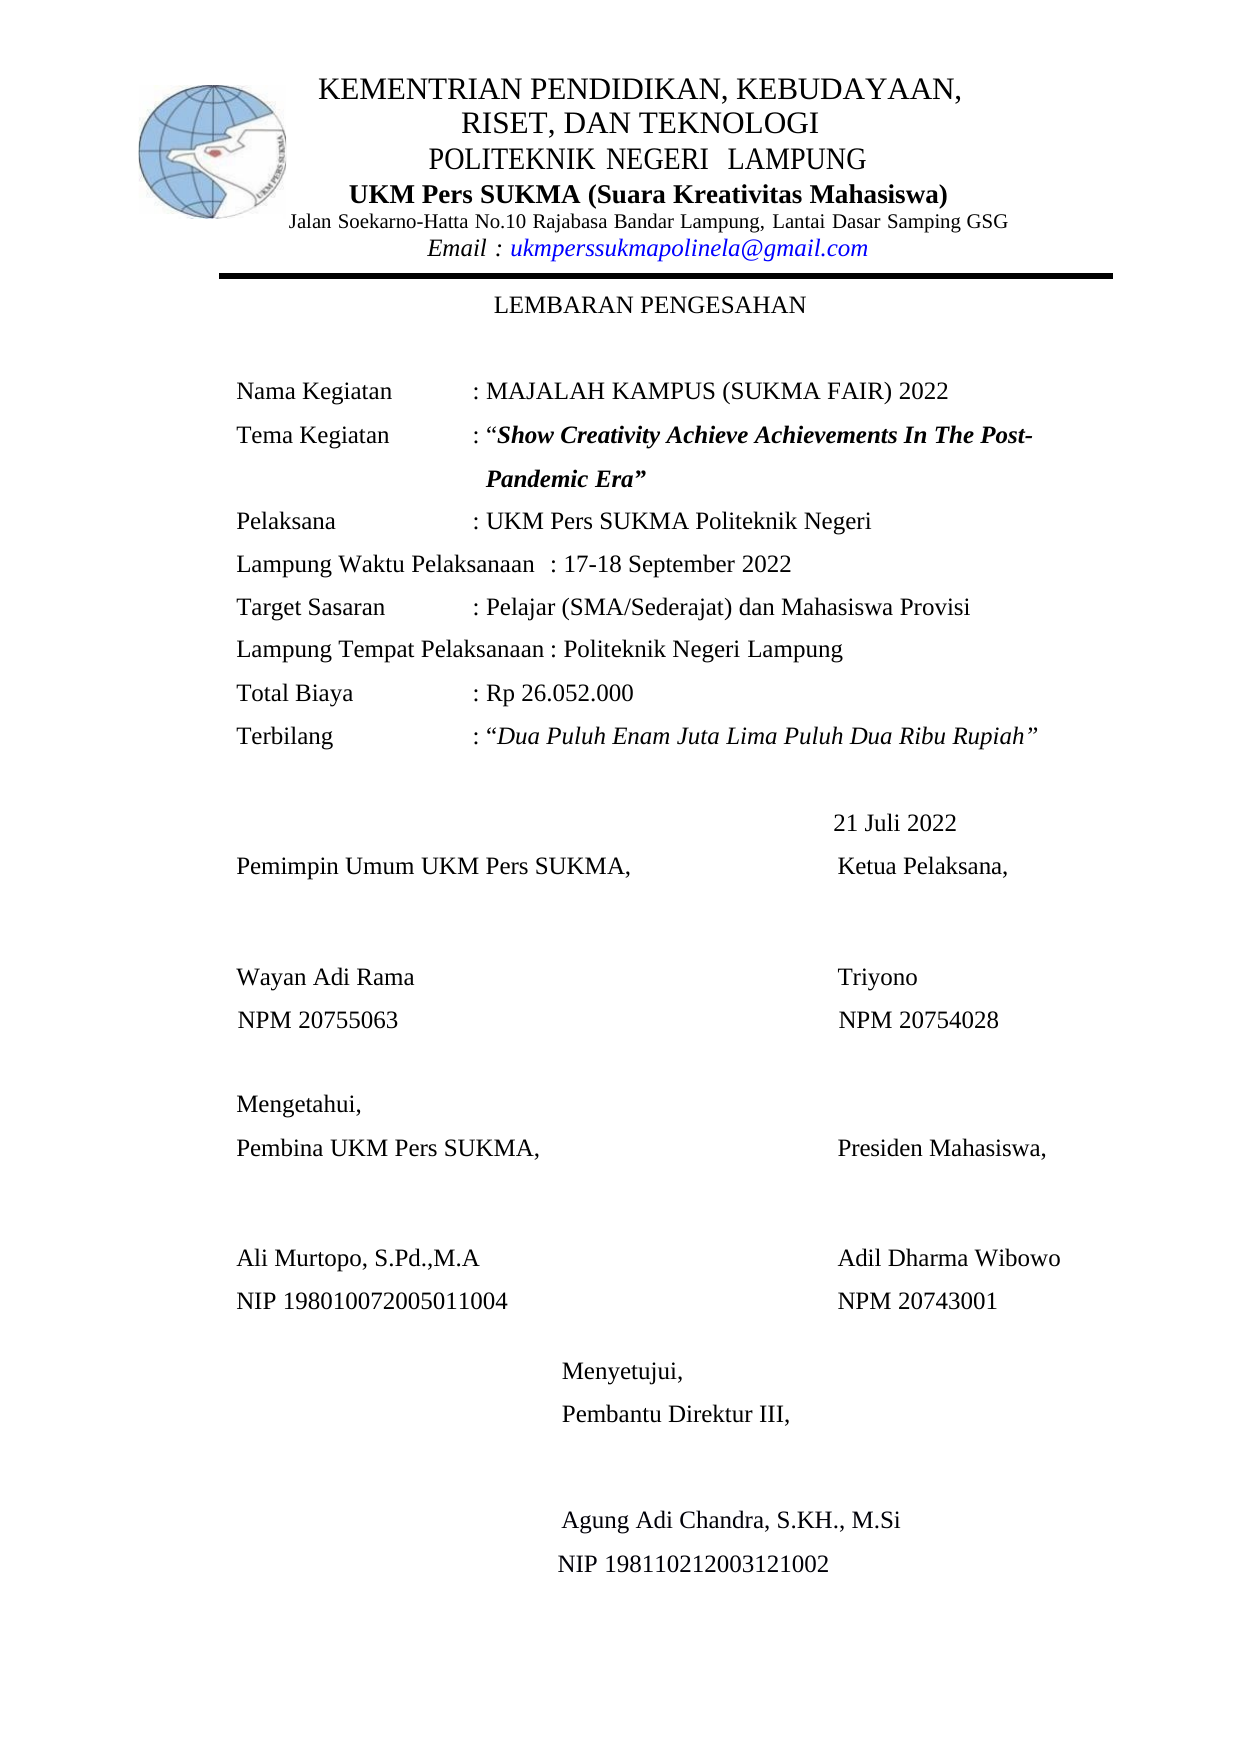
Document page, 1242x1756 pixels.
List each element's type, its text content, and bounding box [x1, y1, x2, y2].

text Wayan Adi Rama Triyono [236, 962, 1183, 991]
text Mengetahui, [236, 1089, 1183, 1118]
text Ali Murtopo, S.Pd.,M.A Adil Dharma Wibowo [236, 1243, 1183, 1272]
text Pembina UKM Pers SUKMA, Presiden Mahasiswa, [236, 1133, 1183, 1162]
text Pandemic Era” [486, 464, 1183, 493]
text Tema Kegiatan : “Show Creativity Achieve Achievements In The Post- [236, 420, 1183, 448]
picture [138, 85, 287, 219]
text Agung Adi Chandra, S.KH., M.Si NIP 198110212003121002 [557, 1506, 903, 1577]
text NPM 20755063 NPM 20754028 [237, 1005, 1183, 1034]
text Pelaksana : UKM Pers SUKMA Politeknik Negeri Lampung Waktu Pelaksanaan : 17-18 September 2022 [236, 506, 970, 577]
text Total Biaya : Rp 26.052.000 [236, 678, 1183, 707]
text NIP 198010072005011004 NPM 20743001 [236, 1286, 1183, 1315]
text LEMBARAN PENGESAHAN [493, 291, 1183, 319]
text Menyetujui, [562, 1356, 1183, 1385]
text Pembantu Direktur III, [562, 1399, 1183, 1427]
text Target Sasaran : Pelajar (SMA/Sederajat) dan Mahasiswa Provisi Lampung Tempat Pelaksanaan : Politeknik Negeri Lampung [236, 592, 1070, 663]
text Terbilang : “Dua Puluh Enam Juta Lima Puluh Dua Ribu Rupiah” [236, 721, 1183, 750]
text Pemimpin Umum UKM Pers SUKMA, Ketua Pelaksana, [236, 851, 1183, 880]
text 21 Juli 2022 [833, 808, 1183, 837]
text Nama Kegiatan : MAJALAH KAMPUS (SUKMA FAIR) 2022 [236, 376, 1183, 405]
